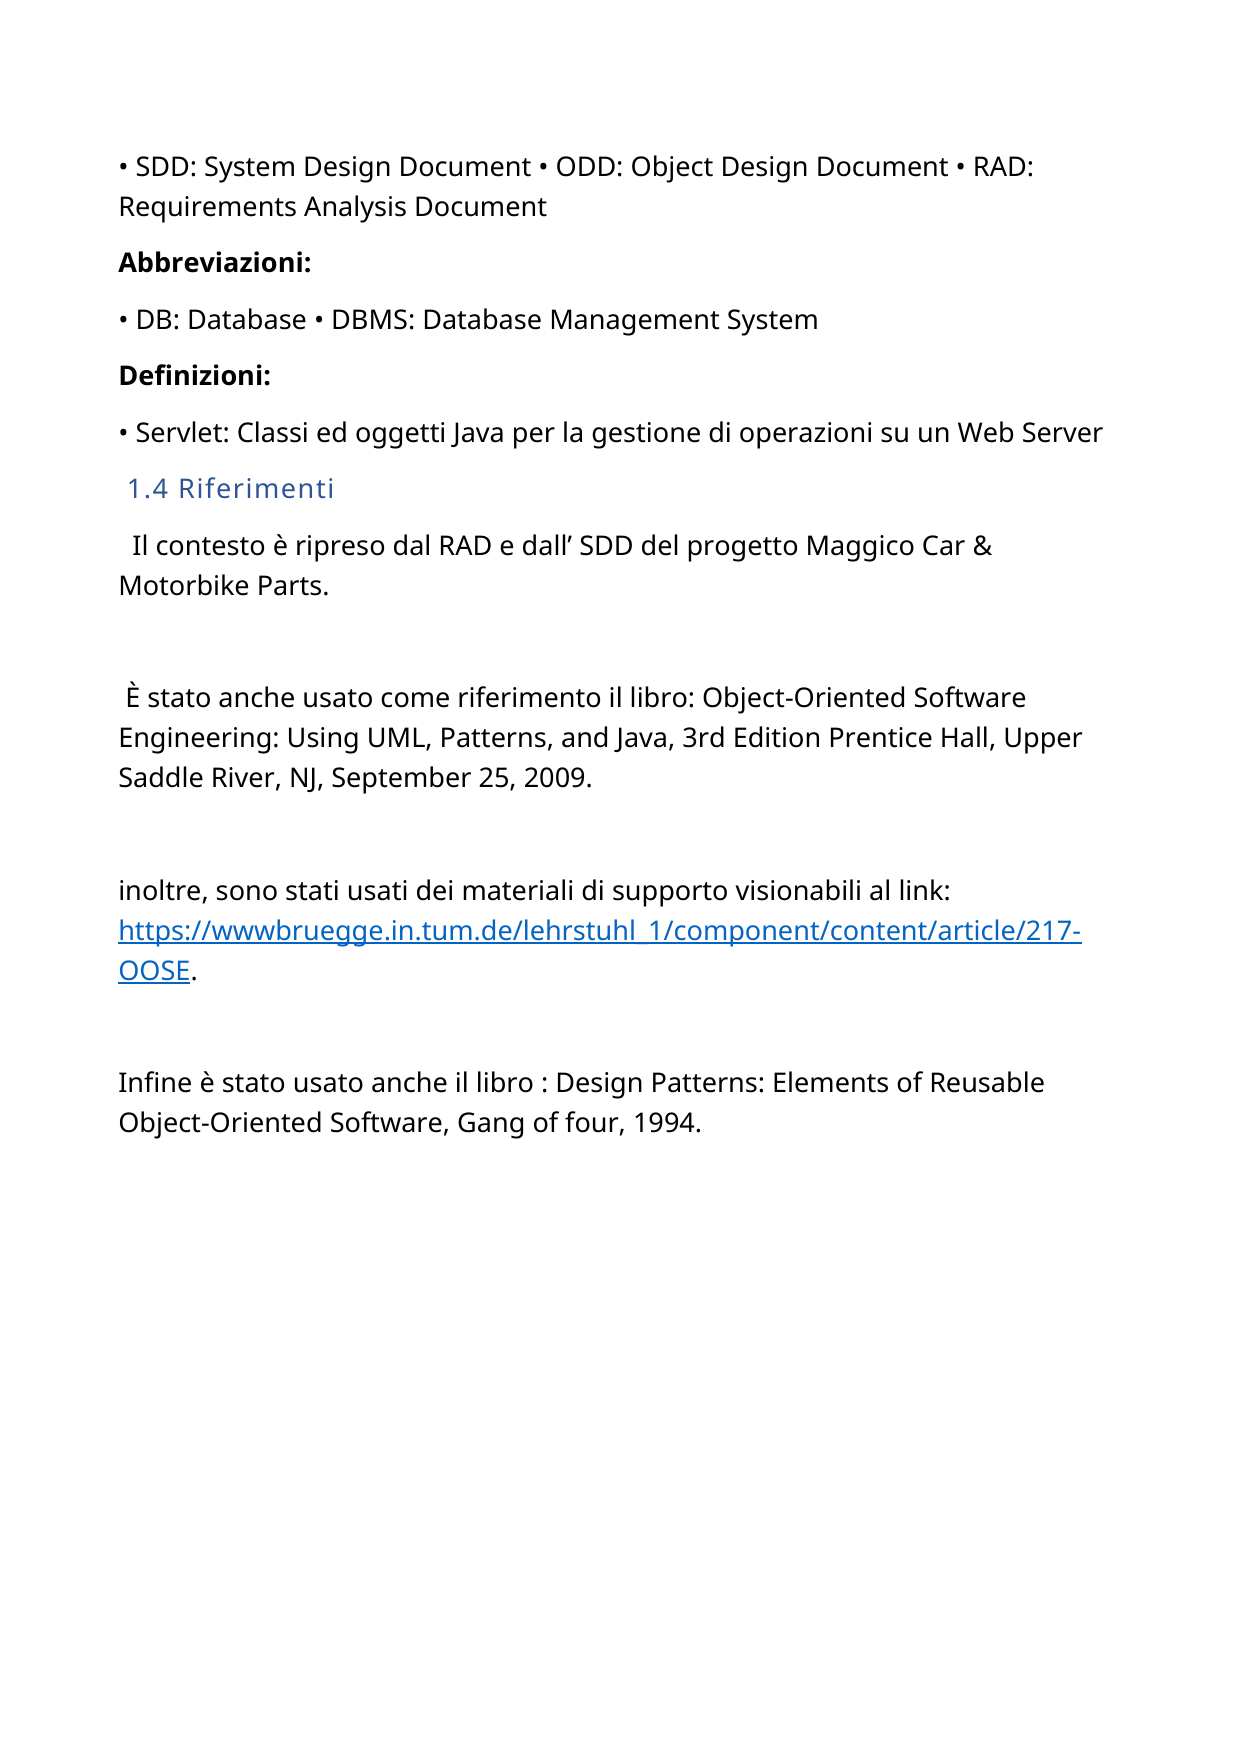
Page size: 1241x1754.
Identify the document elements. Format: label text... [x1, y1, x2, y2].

text • DB: Database • DBMS: Database Management System [118, 300, 1122, 337]
text È stato anche usato come riferimento il libro: Object-Oriented Software Engineering: Using UML, Patterns, and Java, 3rd Edition Prentice Hall, Upper Saddle River, NJ, September 25, 2009. [118, 679, 1122, 795]
text • Servlet: Classi ed oggetti Java per la gestione di operazioni su un Web Server [118, 413, 1122, 450]
text inoltre, sono stati usati dei materiali di supporto visionabili al link: https://wwwbruegge.in.tum.de/lehrstuhl_1/component/content/article/217-OOSE. [118, 871, 1122, 988]
text Abbreviazioni: [118, 244, 1122, 281]
text Il contesto è ripreso dal RAD e dall’ SDD del progetto Maggico Car & Motorbike Parts. [118, 526, 1122, 603]
text Infine è stato usato anche il libro : Design Patterns: Elements of Reusable Object-Oriented Software, Gang of four, 1994. [118, 1064, 1122, 1141]
subtitle 1.4 Riferimenti [118, 470, 1122, 507]
text Definizioni: [118, 357, 1122, 394]
text • SDD: System Design Document • ODD: Object Design Document • RAD: Requirements Analysis Document [118, 148, 1122, 224]
